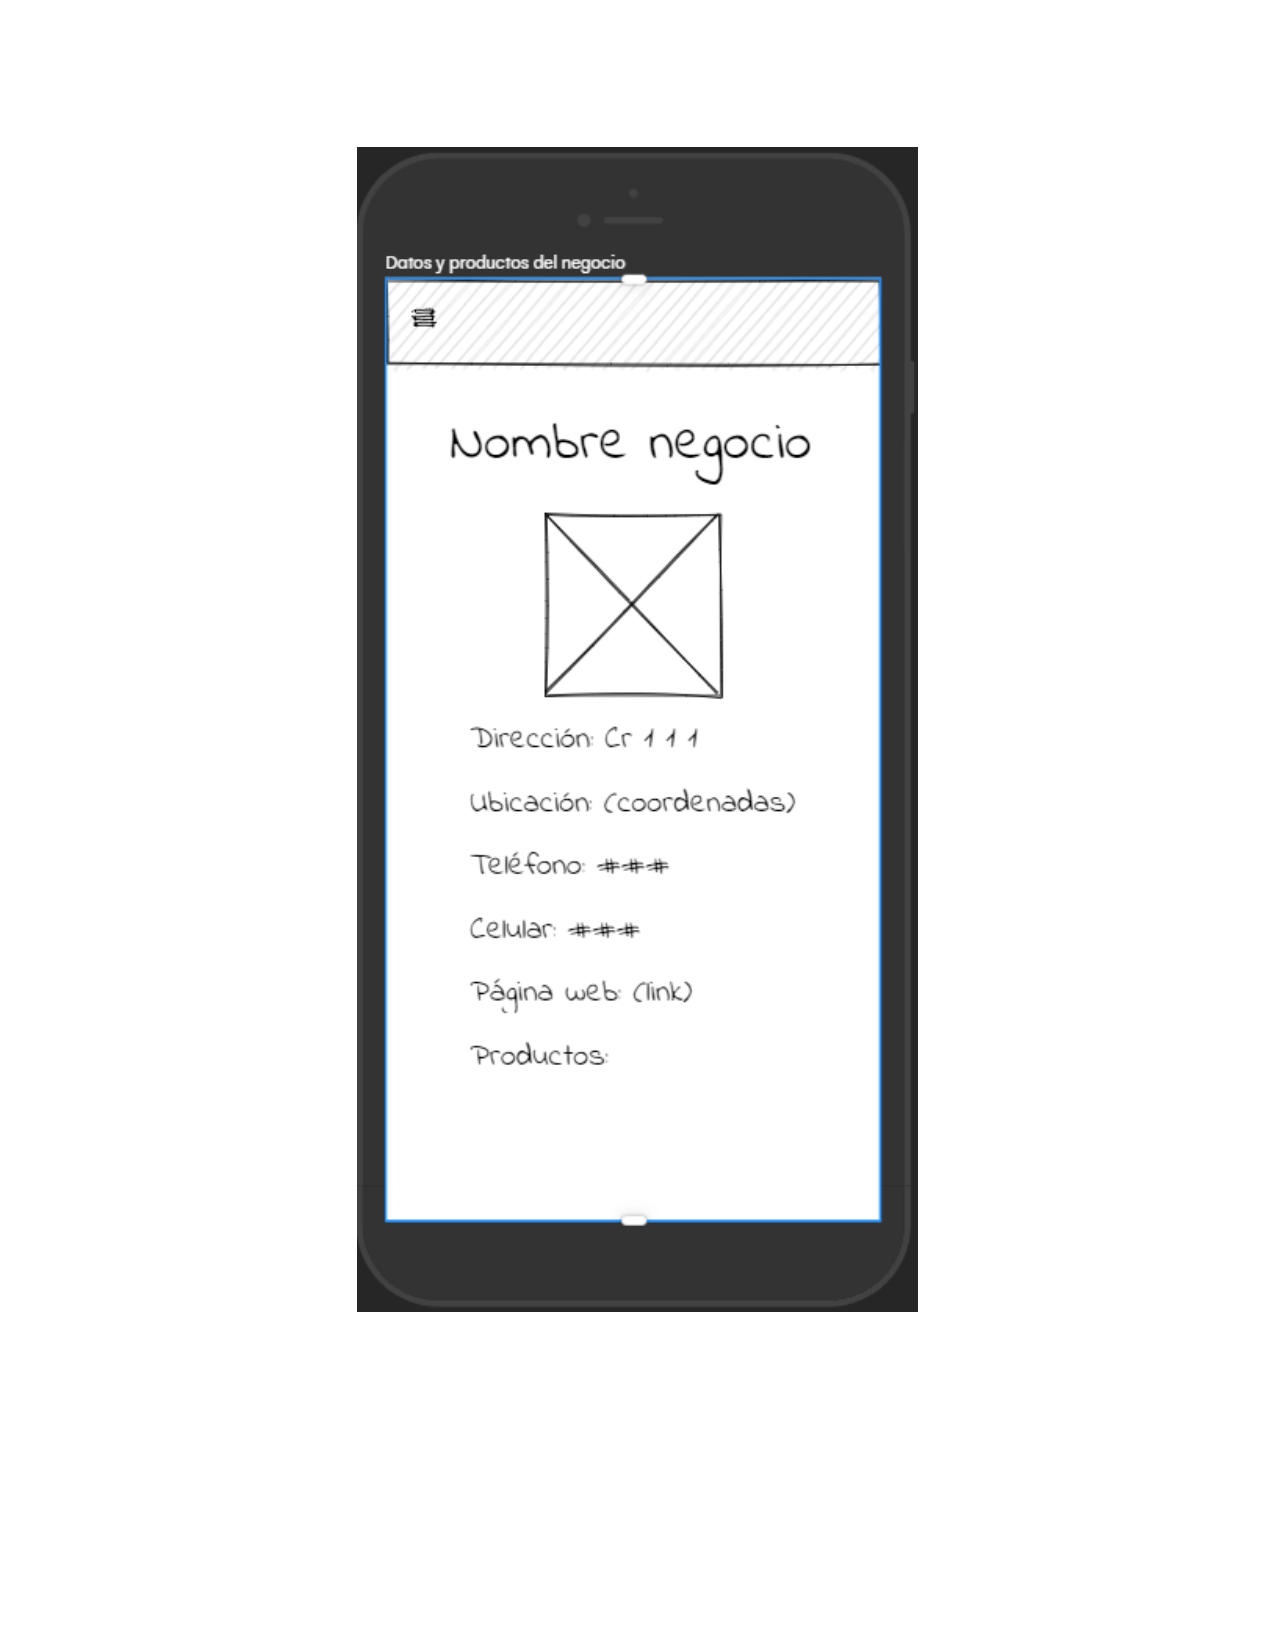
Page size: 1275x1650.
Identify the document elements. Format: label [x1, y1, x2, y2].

picture [357, 147, 918, 1312]
